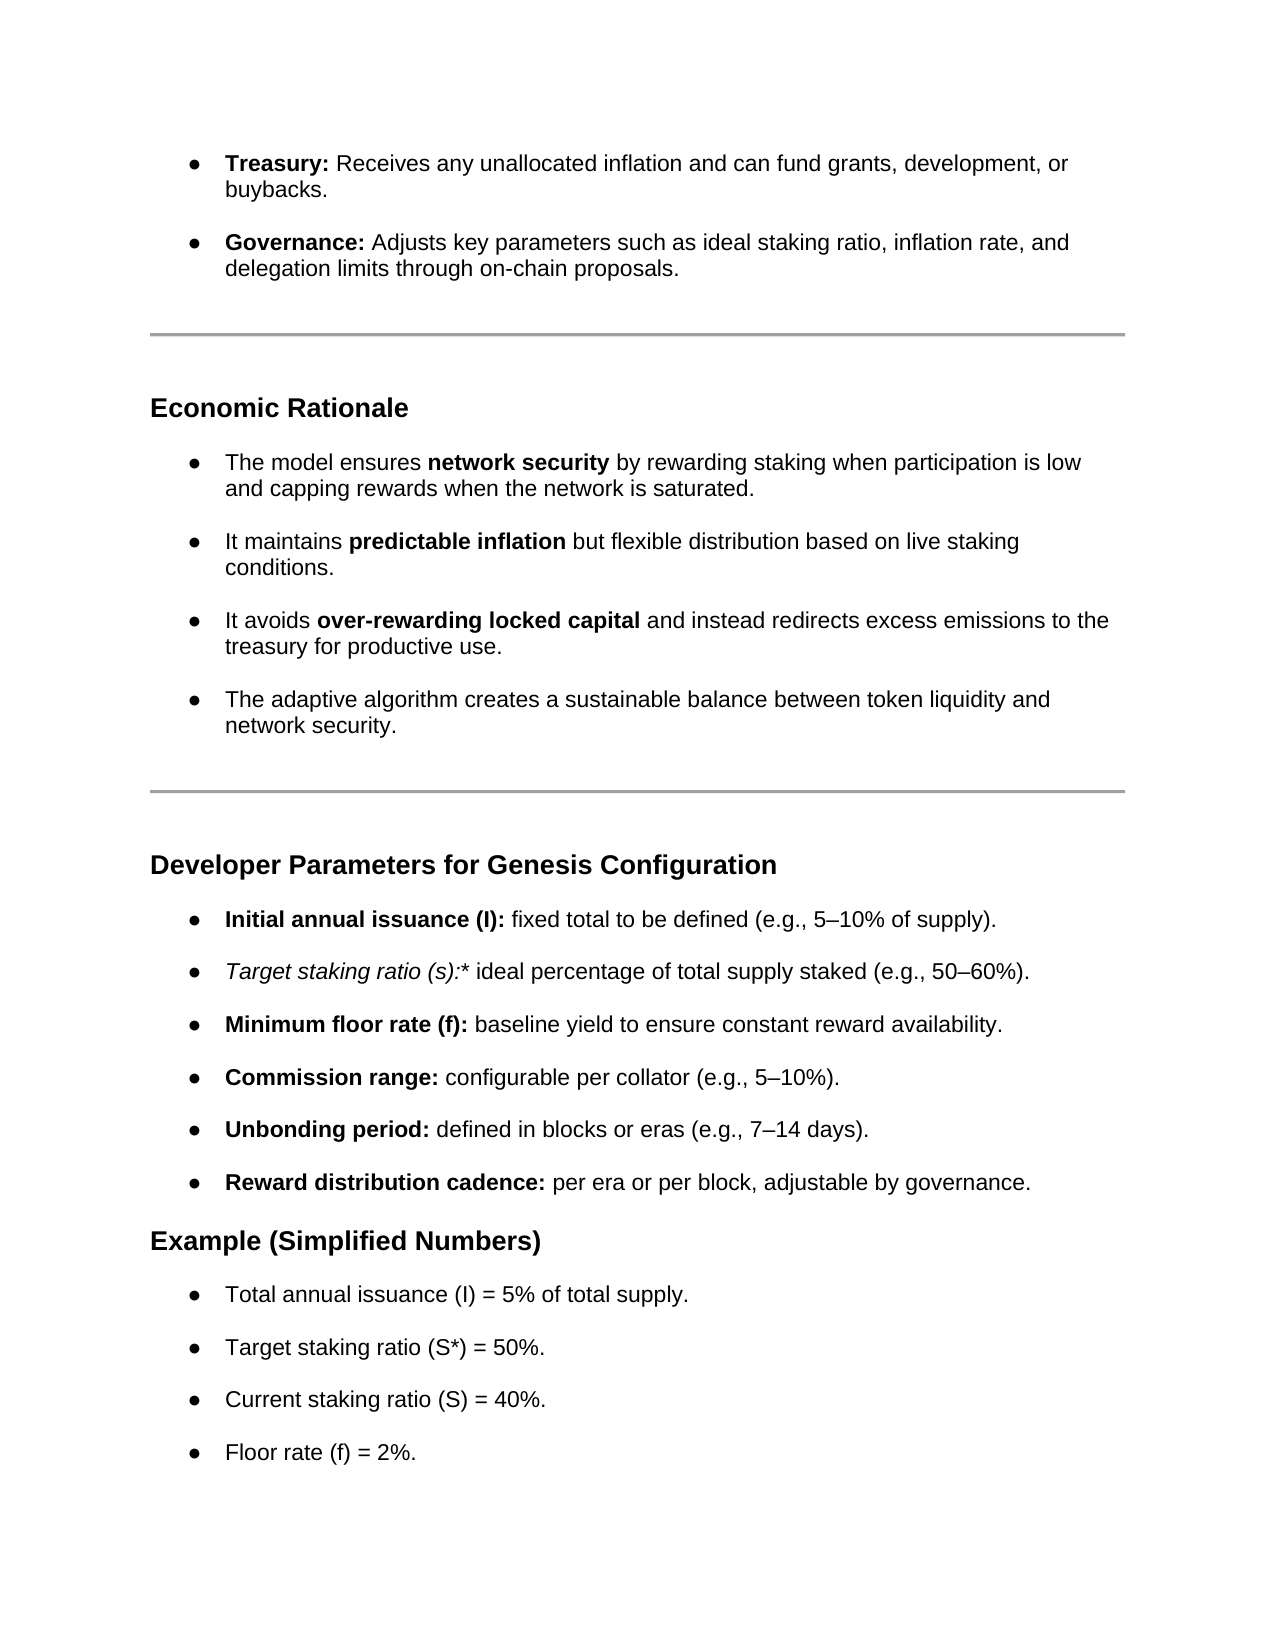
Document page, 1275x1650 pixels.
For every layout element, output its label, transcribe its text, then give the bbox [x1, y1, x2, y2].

subtitle Example (Simplified Numbers) [150, 1225, 1125, 1256]
list Treasury: Receives any unallocated inflation and can fund grants, development, or buybacks. [187, 150, 1125, 229]
list The adaptive algorithm creates a sustainable balance between token liquidity and network security. [187, 686, 1125, 765]
list Unbonding period: defined in blocks or eras (e.g., 7–14 days). [187, 1116, 1125, 1169]
list Initial annual issuance (I): fixed total to be defined (e.g., 5–10% of supply). [187, 906, 1125, 958]
list It maintains predictable inflation but flexible distribution based on live staking conditions. [187, 528, 1125, 607]
subtitle Economic Rationale [150, 392, 1125, 424]
list Commission range: configurable per collator (e.g., 5–10%). [187, 1064, 1125, 1116]
list Current staking ratio (S) = 40%. [187, 1386, 1125, 1439]
list Reward distribution cadence: per era or per block, adjustable by governance. [187, 1169, 1125, 1196]
list Total annual issuance (I) = 5% of total supply. [187, 1281, 1125, 1334]
list The model ensures network security by rewarding staking when participation is low and capping rewards when the network is saturated. [187, 449, 1125, 528]
list It avoids over-rewarding locked capital and instead redirects excess emissions to the treasury for productive use. [187, 607, 1125, 686]
list Target staking ratio (S*) = 50%. [187, 1334, 1125, 1386]
list Governance: Adjusts key parameters such as ideal staking ratio, inflation rate, and delegation limits through on-chain proposals. [187, 229, 1125, 308]
subtitle Developer Parameters for Genesis Configuration [150, 849, 1125, 881]
list Minimum floor rate (f): baseline yield to ensure constant reward availability. [187, 1011, 1125, 1064]
list Floor rate (f) = 2%. [187, 1439, 1125, 1465]
list Target staking ratio (s):* ideal percentage of total supply staked (e.g., 50–60%). [187, 958, 1125, 1011]
